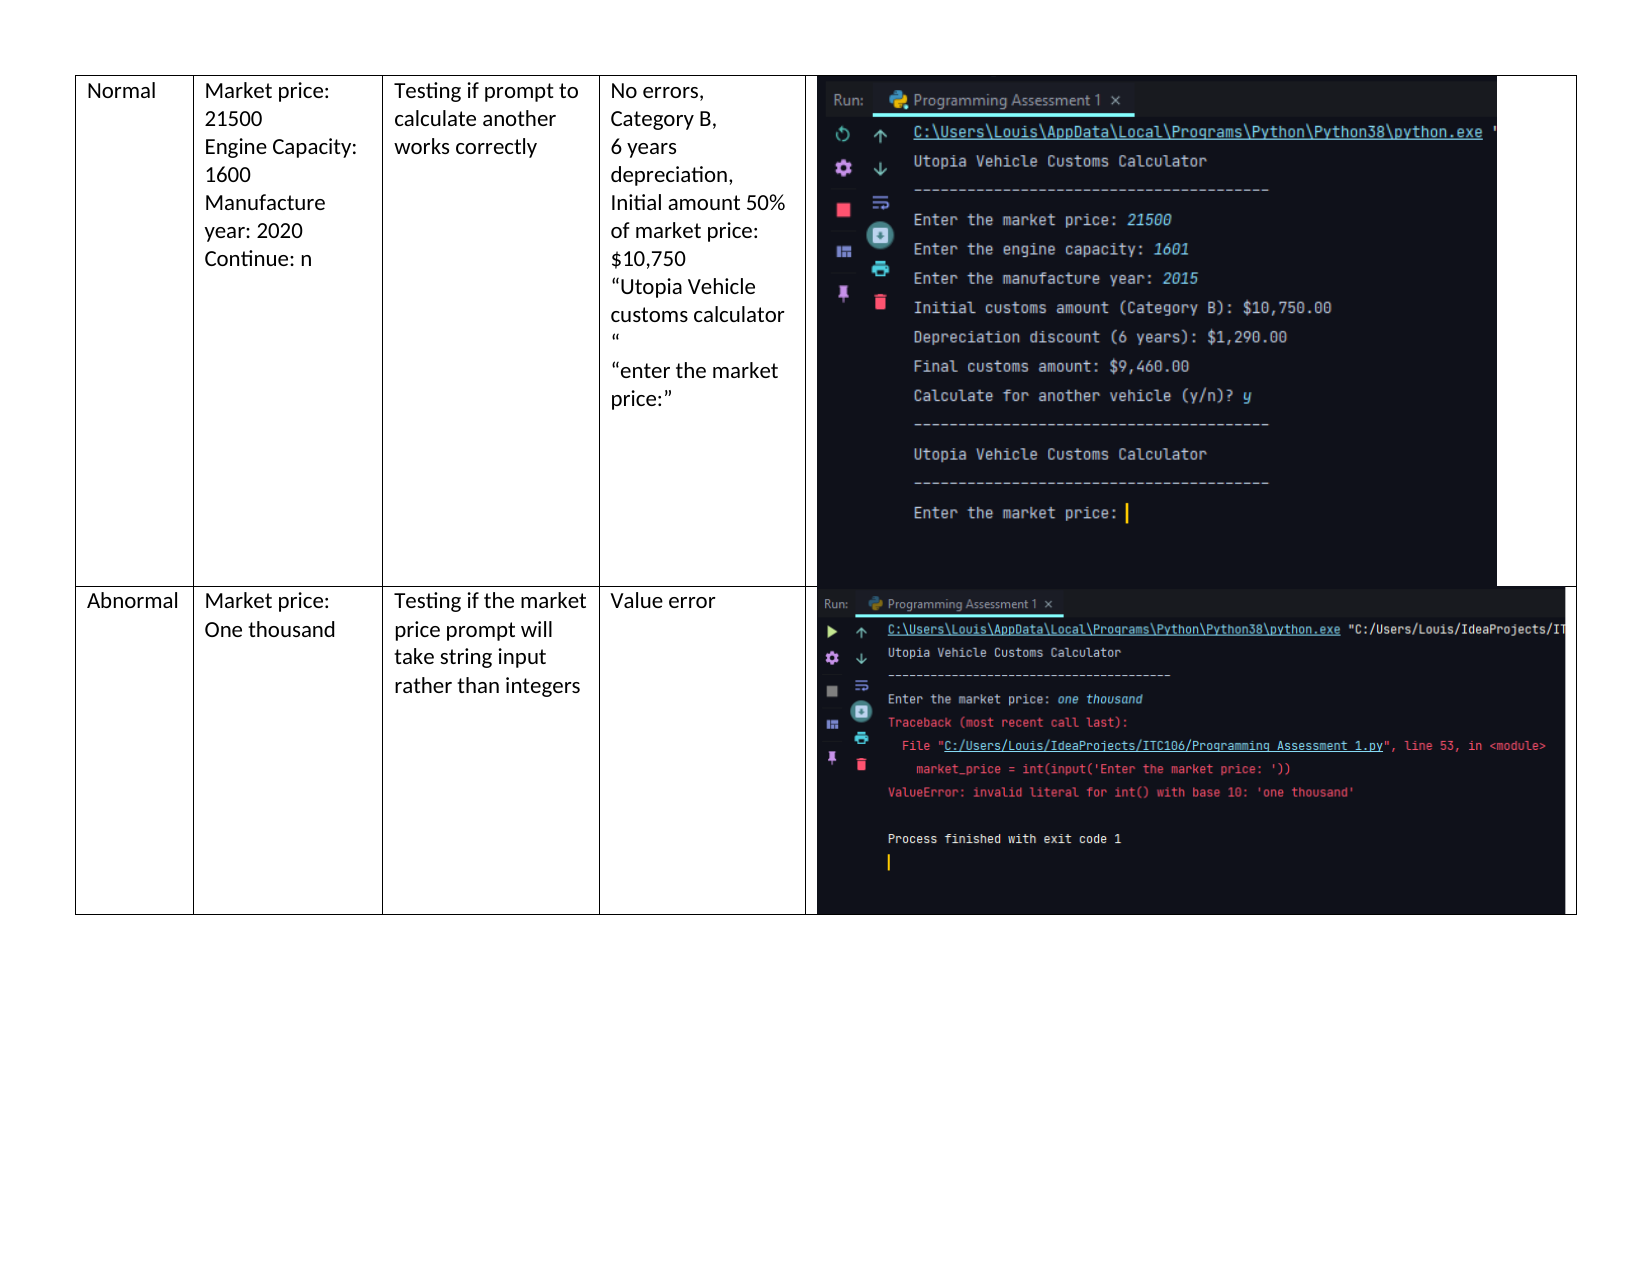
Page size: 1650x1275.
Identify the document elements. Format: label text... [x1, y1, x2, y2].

table_cell No errors, Category B, 6 years depreciation, Initial amount 50% of market price: $10,750 “Utopia Vehicle customs calculator “ “enter the market price:” [600, 76, 805, 586]
table_cell Normal [76, 76, 193, 586]
table_cell [1497, 76, 1576, 586]
table_cell Testing if the market price prompt will take string input rather than integers [383, 587, 599, 914]
table_cell Value error [600, 587, 805, 914]
table_cell [806, 587, 817, 914]
picture [817, 76, 1566, 914]
table_cell Abnormal [76, 587, 193, 914]
table_cell Testing if prompt to calculate another works correctly [383, 76, 599, 586]
table_cell Market price: One thousand [194, 587, 382, 914]
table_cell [194, 76, 382, 586]
table_cell [1566, 587, 1576, 914]
table_cell [806, 76, 817, 586]
